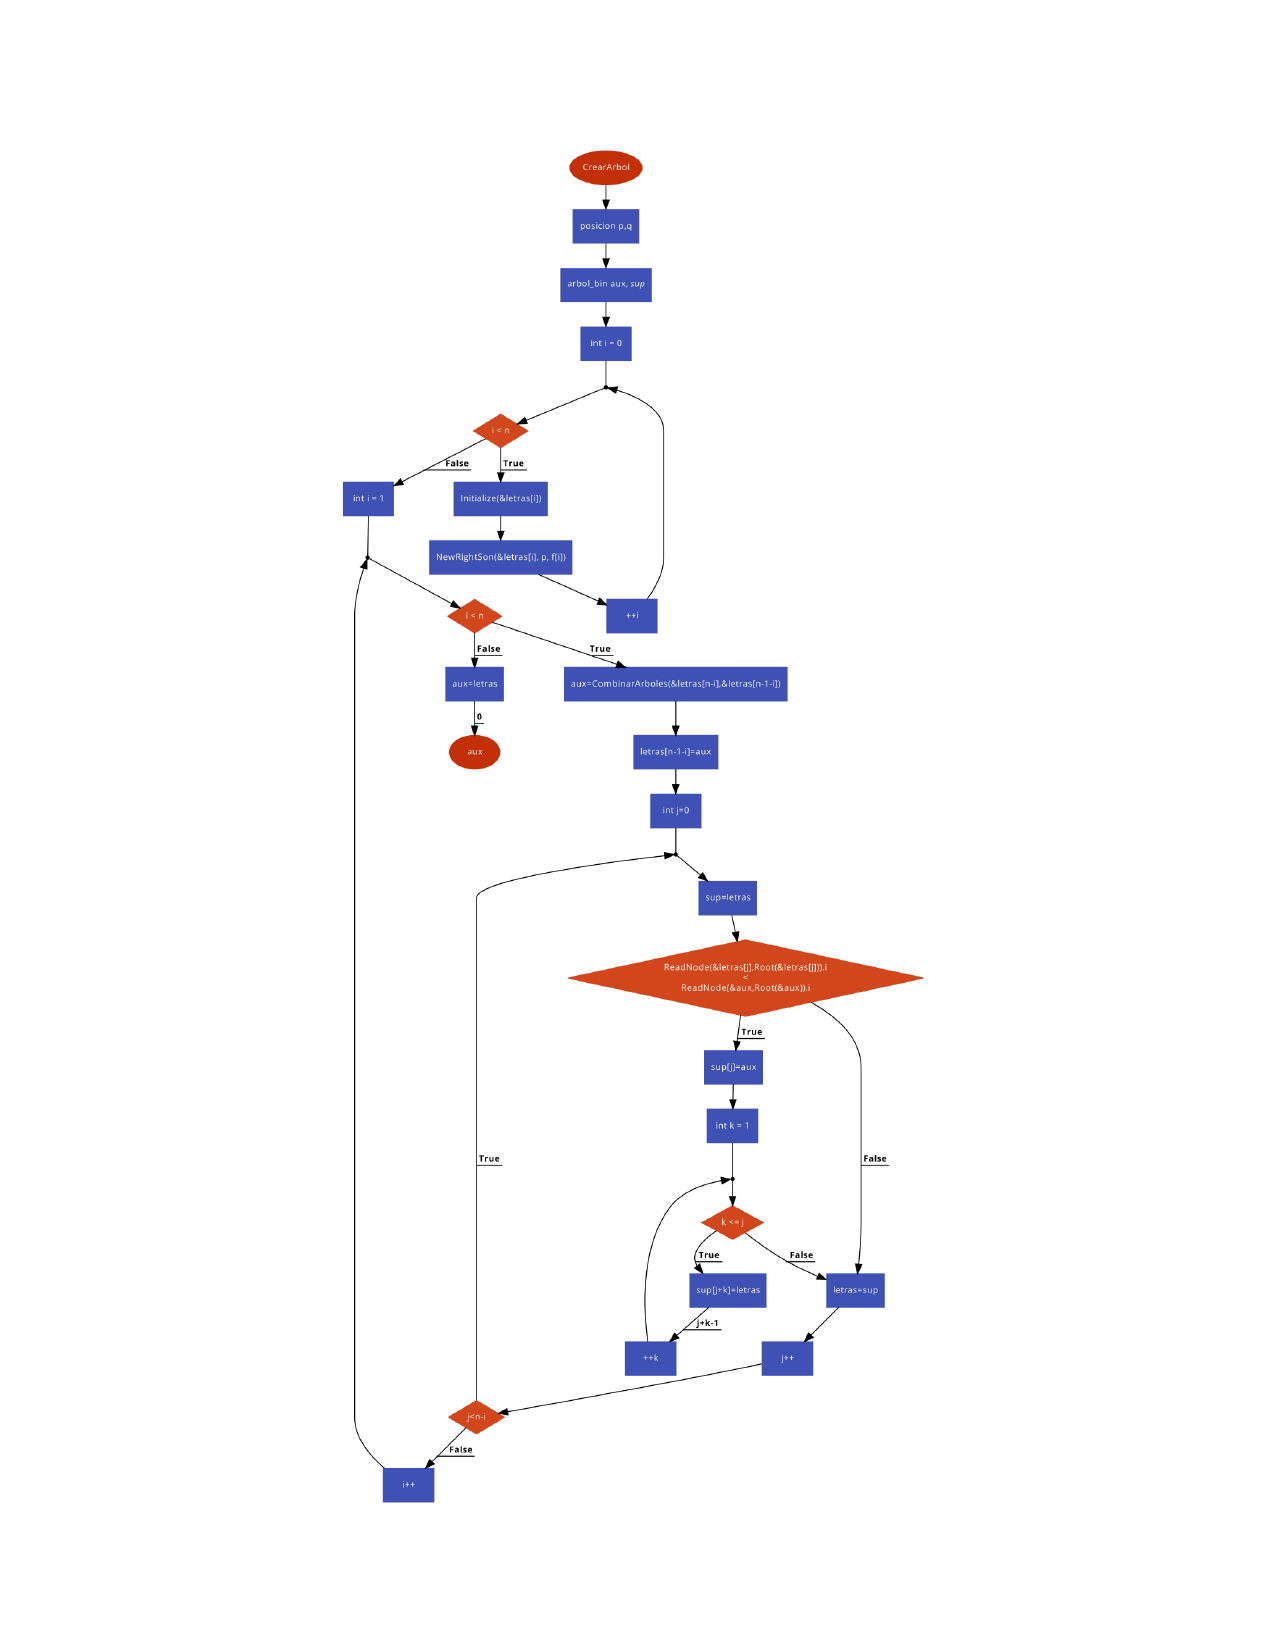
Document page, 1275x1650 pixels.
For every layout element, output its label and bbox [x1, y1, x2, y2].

picture [339, 147, 936, 1503]
